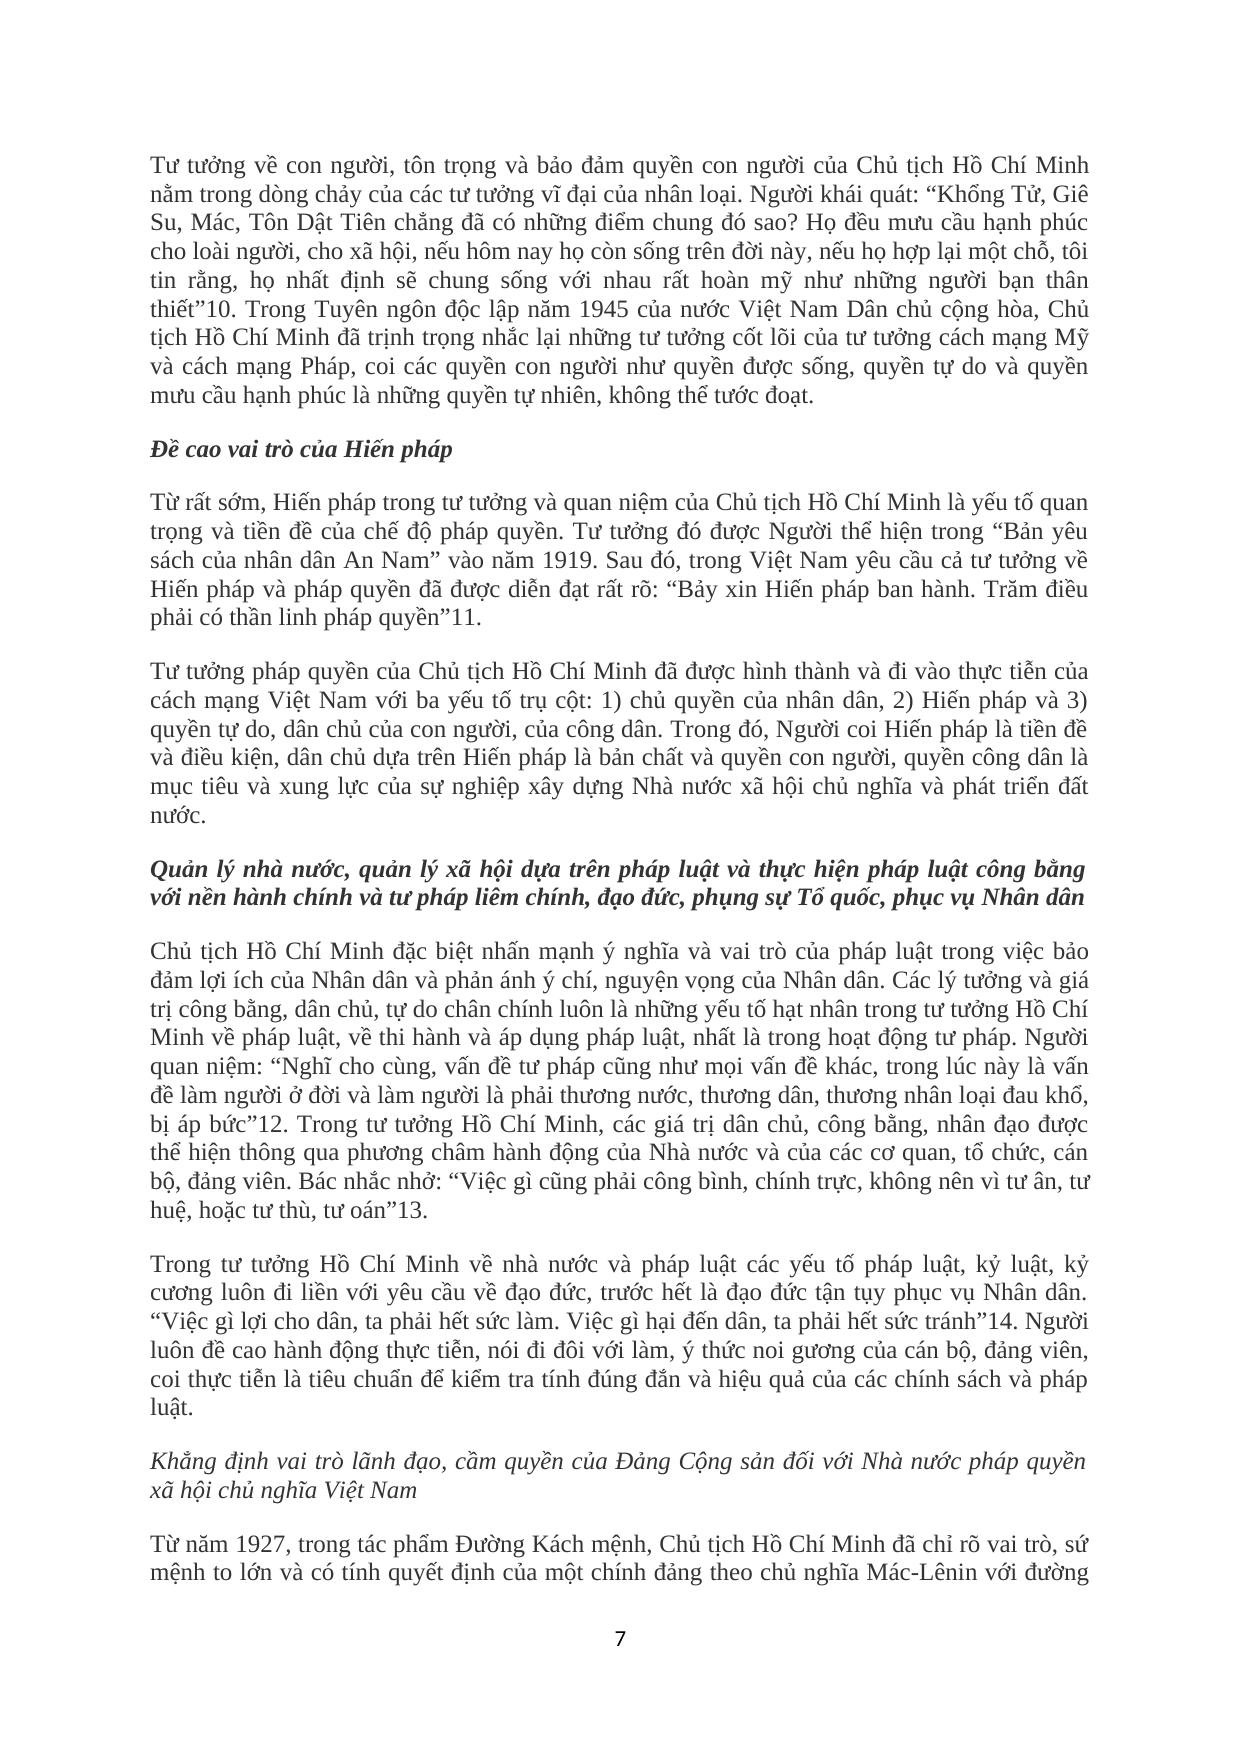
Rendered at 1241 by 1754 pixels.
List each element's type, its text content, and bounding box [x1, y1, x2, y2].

text Tư tưởng pháp quyền của Chủ tịch Hồ Chí Minh đã được hình thành và đi vào thực tiễn của cách mạng Việt Nam với ba yếu tố trụ cột: 1) chủ quyền của nhân dân, 2) Hiến pháp và 3) quyền tự do, dân chủ của con người, của công dân. Trong đó, Người coi Hiến pháp là tiền đề và điều kiện, dân chủ dựa trên Hiến pháp là bản chất và quyền con người, quyền công dân là mục tiêu và xung lực của sự nghiệp xây dựng Nhà nước xã hội chủ nghĩa và phát triển đất nước. [150, 656, 1090, 829]
text Trong tư tưởng Hồ Chí Minh về nhà nước và pháp luật các yếu tố pháp luật, kỷ luật, kỷ cương luôn đi liền với yêu cầu về đạo đức, trước hết là đạo đức tận tụy phục vụ Nhân dân. “Việc gì lợi cho dân, ta phải hết sức làm. Việc gì hại đến dân, ta phải hết sức tránh”14. Người luôn đề cao hành động thực tiễn, nói đi đôi với làm, ý thức noi gương của cán bộ, đảng viên, coi thực tiễn là tiêu chuẩn để kiểm tra tính đúng đắn và hiệu quả của các chính sách và pháp luật. [150, 1249, 1090, 1421]
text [150, 1529, 1090, 1586]
text Quản lý nhà nước, quản lý xã hội dựa trên pháp luật và thực hiện pháp luật công bằng với nền hành chính và tư pháp liêm chính, đạo đức, phụng sự Tổ quốc, phục vụ Nhân dân [150, 854, 1090, 911]
text Tư tưởng về con người, tôn trọng và bảo đảm quyền con người của Chủ tịch Hồ Chí Minh nằm trong dòng chảy của các tư tưởng vĩ đại của nhân loại. Người khái quát: “Khổng Tử, Giê Su, Mác, Tôn Dật Tiên chẳng đã có những điểm chung đó sao? Họ đều mưu cầu hạnh phúc cho loài người, cho xã hội, nếu hôm nay họ còn sống trên đời này, nếu họ hợp lại một chỗ, tôi tin rằng, họ nhất định sẽ chung sống với nhau rất hoàn mỹ như những người bạn thân thiết”10. Trong Tuyên ngôn độc lập năm 1945 của nước Việt Nam Dân chủ cộng hòa, Chủ tịch Hồ Chí Minh đã trịnh trọng nhắc lại những tư tưởng cốt lõi của tư tưởng cách mạng Mỹ và cách mạng Pháp, coi các quyền con người như quyền được sống, quyền tự do và quyền mưu cầu hạnh phúc là những quyền tự nhiên, không thể tước đoạt. [150, 150, 1090, 409]
text Từ rất sớm, Hiến pháp trong tư tưởng và quan niệm của Chủ tịch Hồ Chí Minh là yếu tố quan trọng và tiền đề của chế độ pháp quyền. Tư tưởng đó được Người thể hiện trong “Bản yêu sách của nhân dân An Nam” vào năm 1919. Sau đó, trong Việt Nam yêu cầu cả tư tưởng về Hiến pháp và pháp quyền đã được diễn đạt rất rõ: “Bảy xin Hiến pháp ban hành. Trăm điều phải có thần linh pháp quyền”11. [150, 487, 1090, 631]
text Khẳng định vai trò lãnh đạo, cầm quyền của Đảng Cộng sản đối với Nhà nước pháp quyền xã hội chủ nghĩa Việt Nam [150, 1446, 1090, 1504]
text Đề cao vai trò của Hiến pháp [150, 434, 1090, 462]
text Chủ tịch Hồ Chí Minh đặc biệt nhấn mạnh ý nghĩa và vai trò của pháp luật trong việc bảo đảm lợi ích của Nhân dân và phản ánh ý chí, nguyện vọng của Nhân dân. Các lý tưởng và giá trị công bằng, dân chủ, tự do chân chính luôn là những yếu tố hạt nhân trong tư tưởng Hồ Chí Minh về pháp luật, về thi hành và áp dụng pháp luật, nhất là trong hoạt động tư pháp. Người quan niệm: “Nghĩ cho cùng, vấn đề tư pháp cũng như mọi vấn đề khác, trong lúc này là vấn đề làm người ở đời và làm người là phải thương nước, thương dân, thương nhân loại đau khổ, bị áp bức”12. Trong tư tưởng Hồ Chí Minh, các giá trị dân chủ, công bằng, nhân đạo được thể hiện thông qua phương châm hành động của Nhà nước và của các cơ quan, tổ chức, cán bộ, đảng viên. Bác nhắc nhở: “Việc gì cũng phải công bình, chính trực, không nên vì tư ân, tư huệ, hoặc tư thù, tư oán”13. [150, 936, 1090, 1224]
